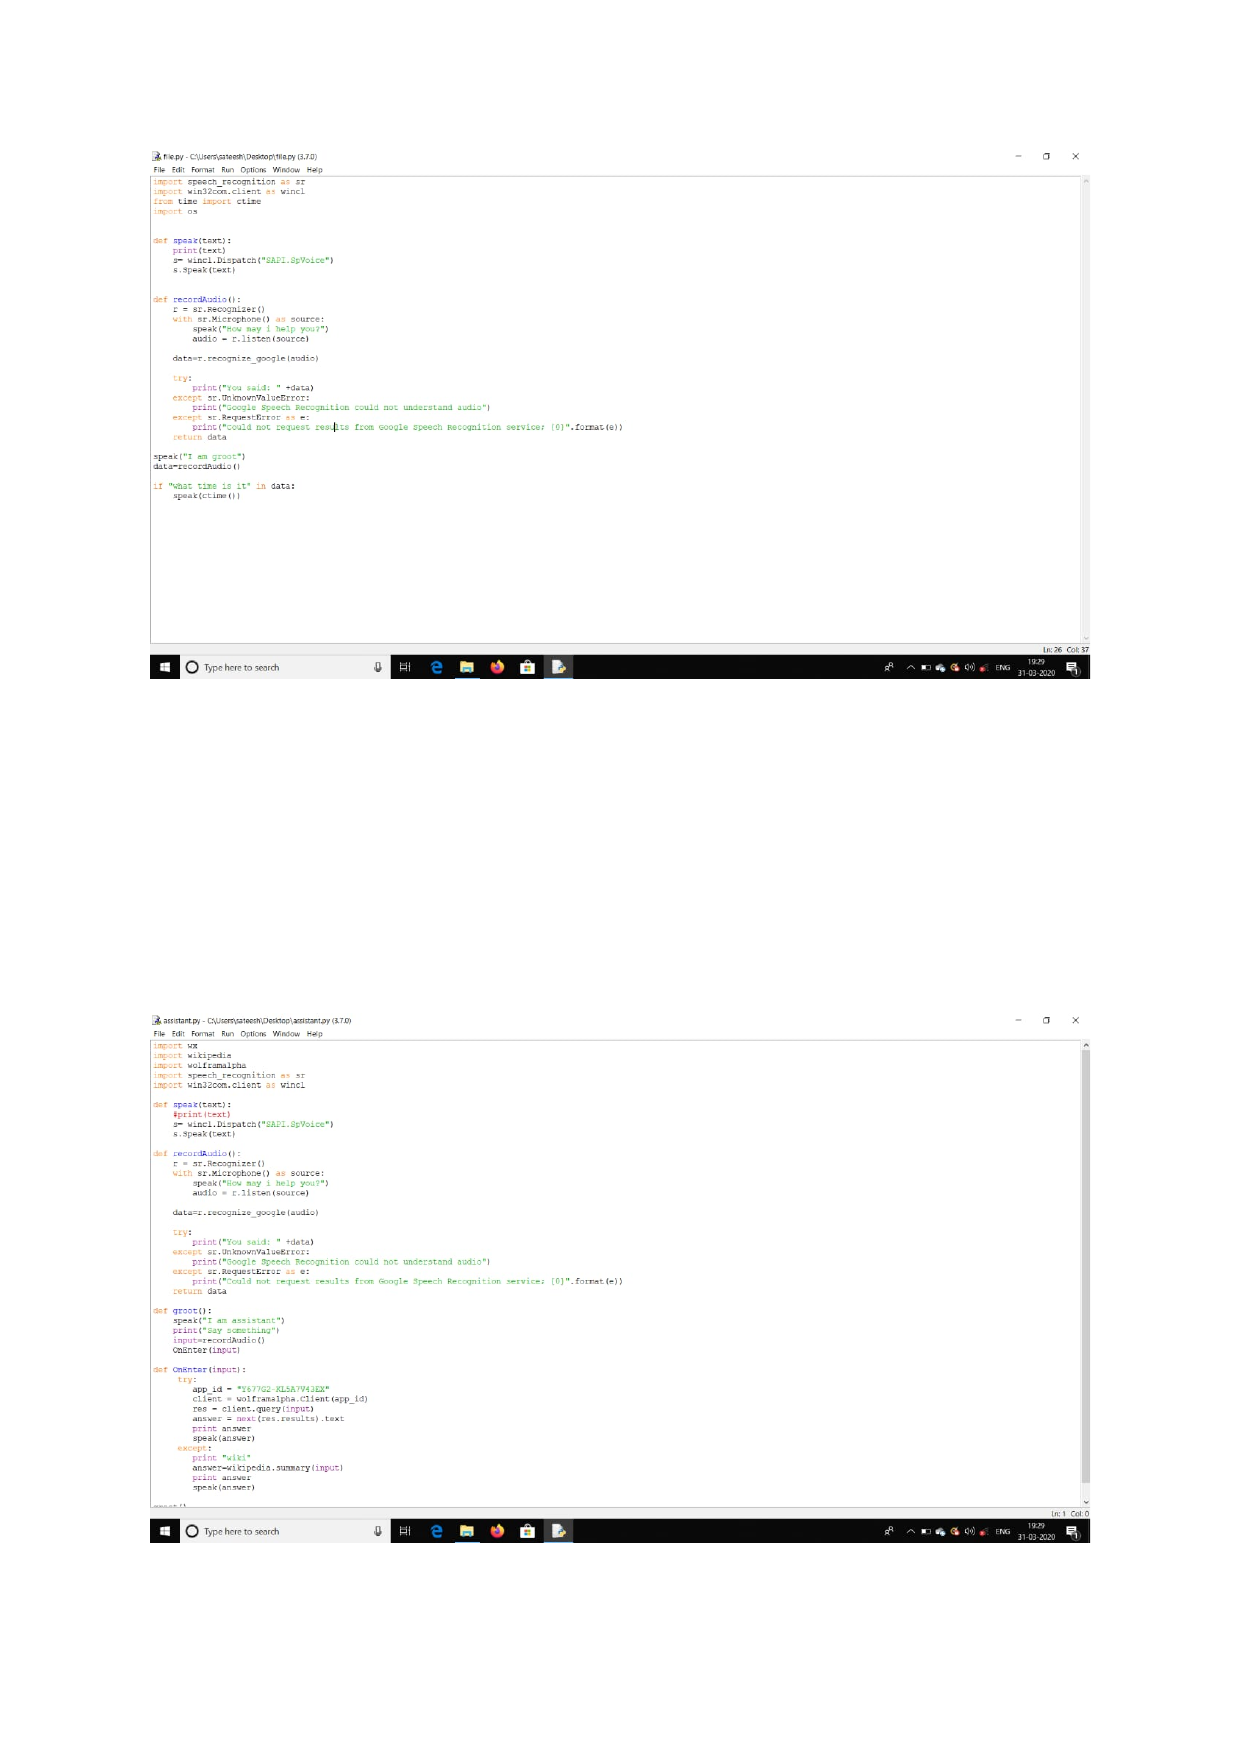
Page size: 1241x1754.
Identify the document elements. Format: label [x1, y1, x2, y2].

picture [150, 1013, 1091, 1543]
picture [150, 150, 1091, 679]
